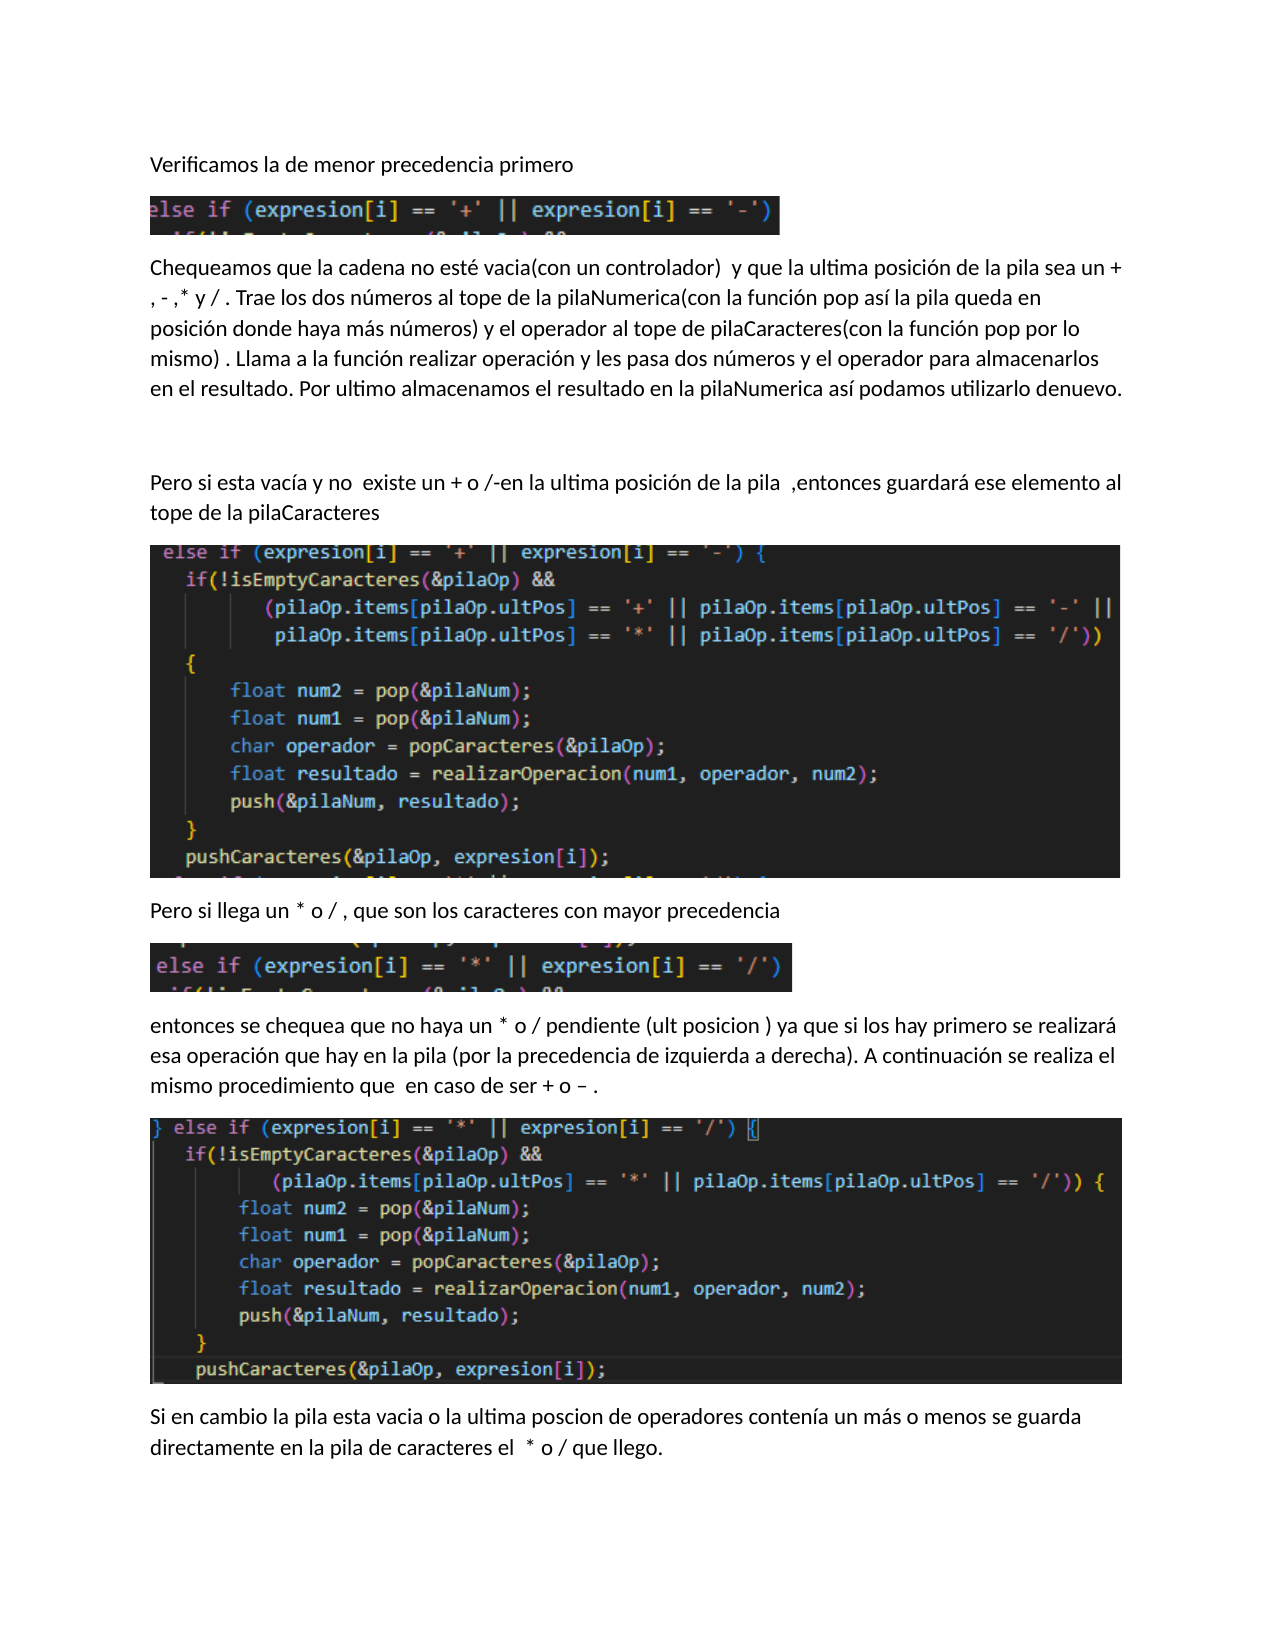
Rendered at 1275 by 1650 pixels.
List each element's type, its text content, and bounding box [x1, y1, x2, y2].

text Verificamos la de menor precedencia primero [150, 150, 1125, 178]
text Chequeamos que la cadena no esté vacia(con un controlador) y que la ultima posición de la pila sea un + , - ,* y / . Trae los dos números al tope de la pilaNumerica(con la función pop así la pila queda en posición donde haya más números) y el operador al tope de pilaCaracteres(con la función pop por lo mismo) . Llama a la función realizar operación y les pasa dos números y el operador para almacenarlos en el resultado. Por ultimo almacenamos el resultado en la pilaNumerica así podamos utilizarlo denuevo. [150, 253, 1125, 402]
text Si en cambio la pila esta vacia o la ultima poscion de operadores contenía un más o menos se guarda directamente en la pila de caracteres el * o / que llego. [150, 1402, 1125, 1461]
picture [150, 1118, 1122, 1384]
picture [150, 196, 780, 235]
picture [150, 943, 793, 992]
text Pero si llega un * o / , que son los caracteres con mayor precedencia [150, 897, 1125, 924]
text entonces se chequea que no haya un * o / pendiente (ult posicion ) ya que si los hay primero se realizará esa operación que hay en la pila (por la precedencia de izquierda a derecha). A continuación se realiza el mismo procedimiento que en caso de ser + o – . [150, 1011, 1125, 1099]
text Pero si esta vacía y no existe un + o /-en la ultima posición de la pila ,entonces guardará ese elemento al tope de la pilaCaracteres [150, 468, 1125, 526]
picture [150, 545, 1121, 878]
